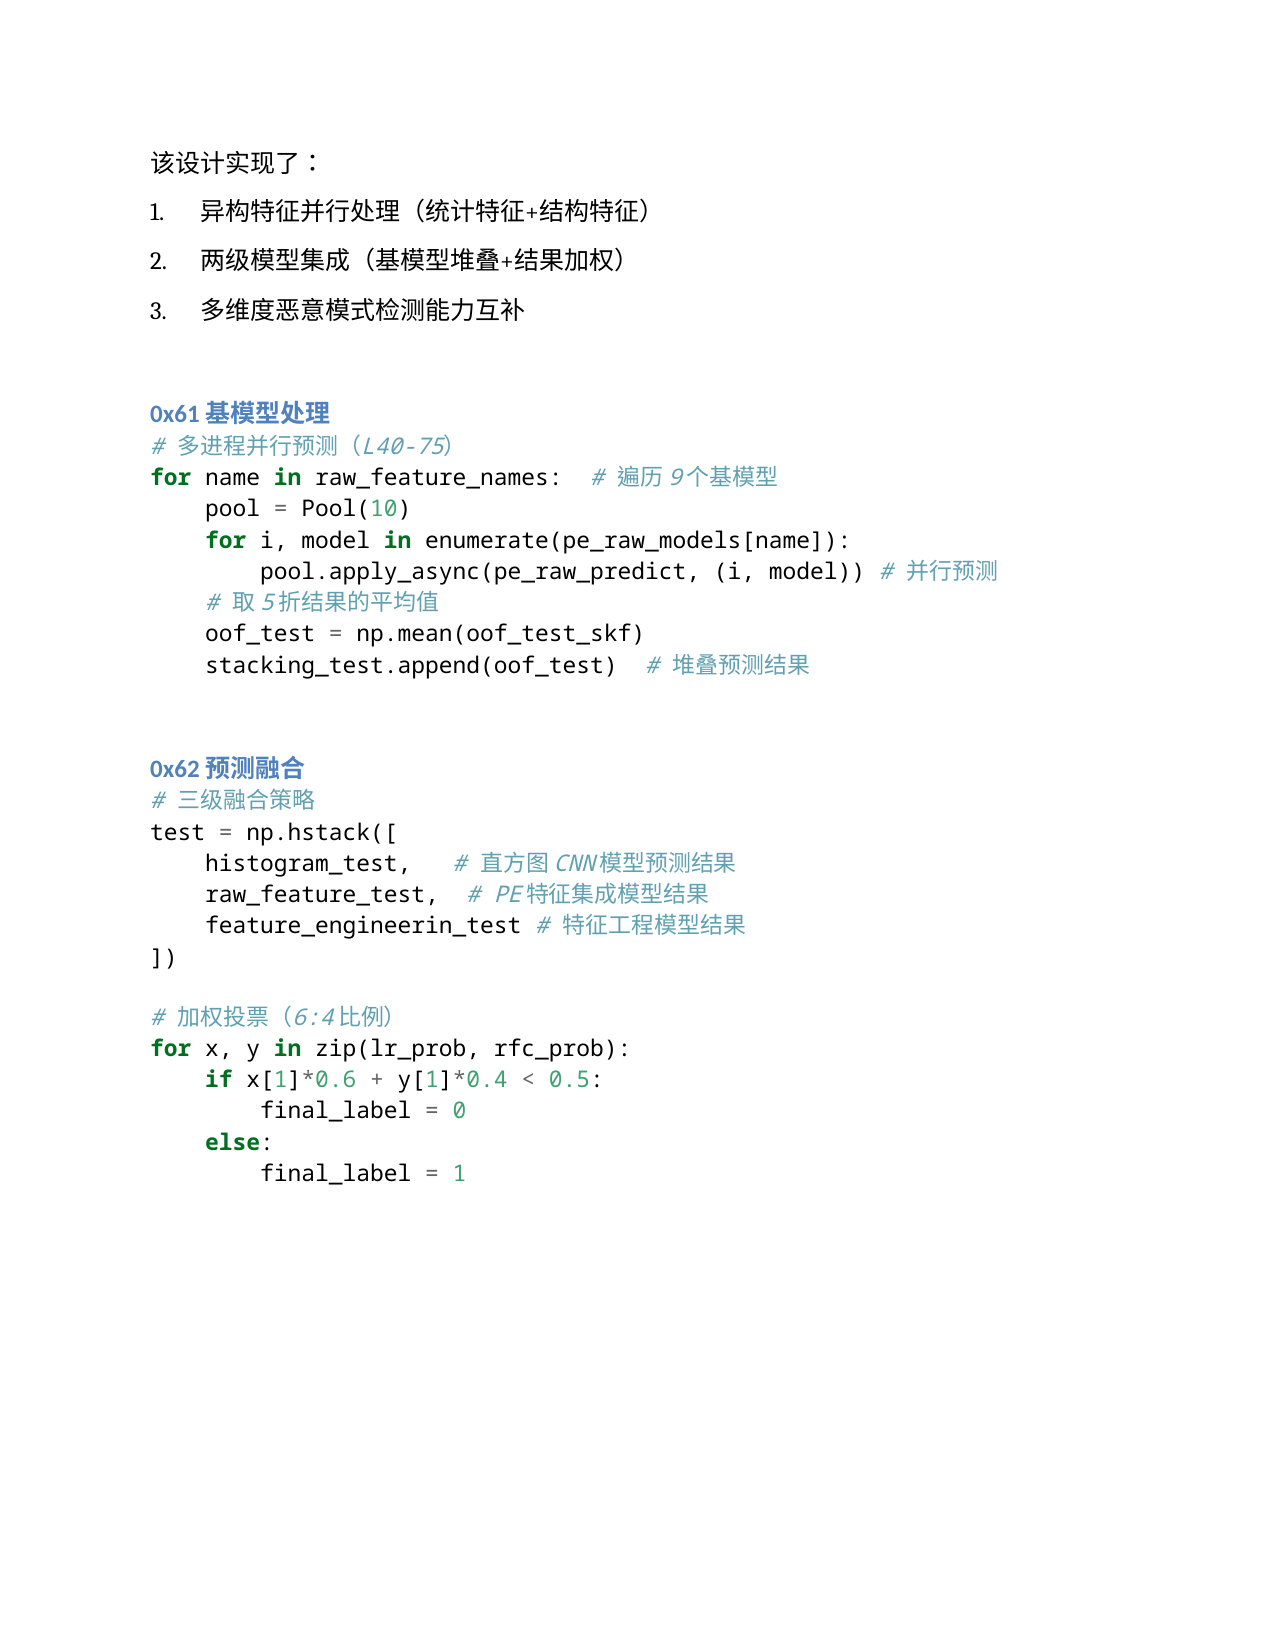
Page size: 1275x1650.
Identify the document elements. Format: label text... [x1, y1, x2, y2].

list 两级模型集成（基模型堆叠+结果加权） [150, 247, 1125, 276]
text # 多进程并行预测（L40-75） for name in raw_feature_names: # 遍历9个基模型 pool = Pool(10) for i, model in enumerate(pe_raw_models[name]): pool.apply_async(pe_raw_predict, (i, model)) # 并行预测 # 取5折结果的平均值 oof_test = np.mean(oof_test_skf) stacking_test.append(oof_test) # 堆叠预测结果 [150, 430, 1125, 680]
text 该设计实现了： [150, 150, 1125, 179]
list 异构特征并行处理（统计特征+结构特征） [150, 197, 1125, 226]
subtitle 0x62 预测融合 [150, 750, 1125, 784]
text # 三级融合策略 test = np.hstack([ histogram_test, # 直方图CNN模型预测结果 raw_feature_test, # PE特征集成模型结果 feature_engineerin_test # 特征工程模型结果 ]) # 加权投票（6:4比例） for x, y in zip(lr_prob, rfc_prob): if x[1]*0.6 + y[1]*0.4 < 0.5: final_label = 0 else: final_label = 1 [150, 784, 1125, 1188]
list 多维度恶意模式检测能力互补 [150, 297, 1125, 325]
subtitle 0x61 基模型处理 [150, 396, 1125, 430]
